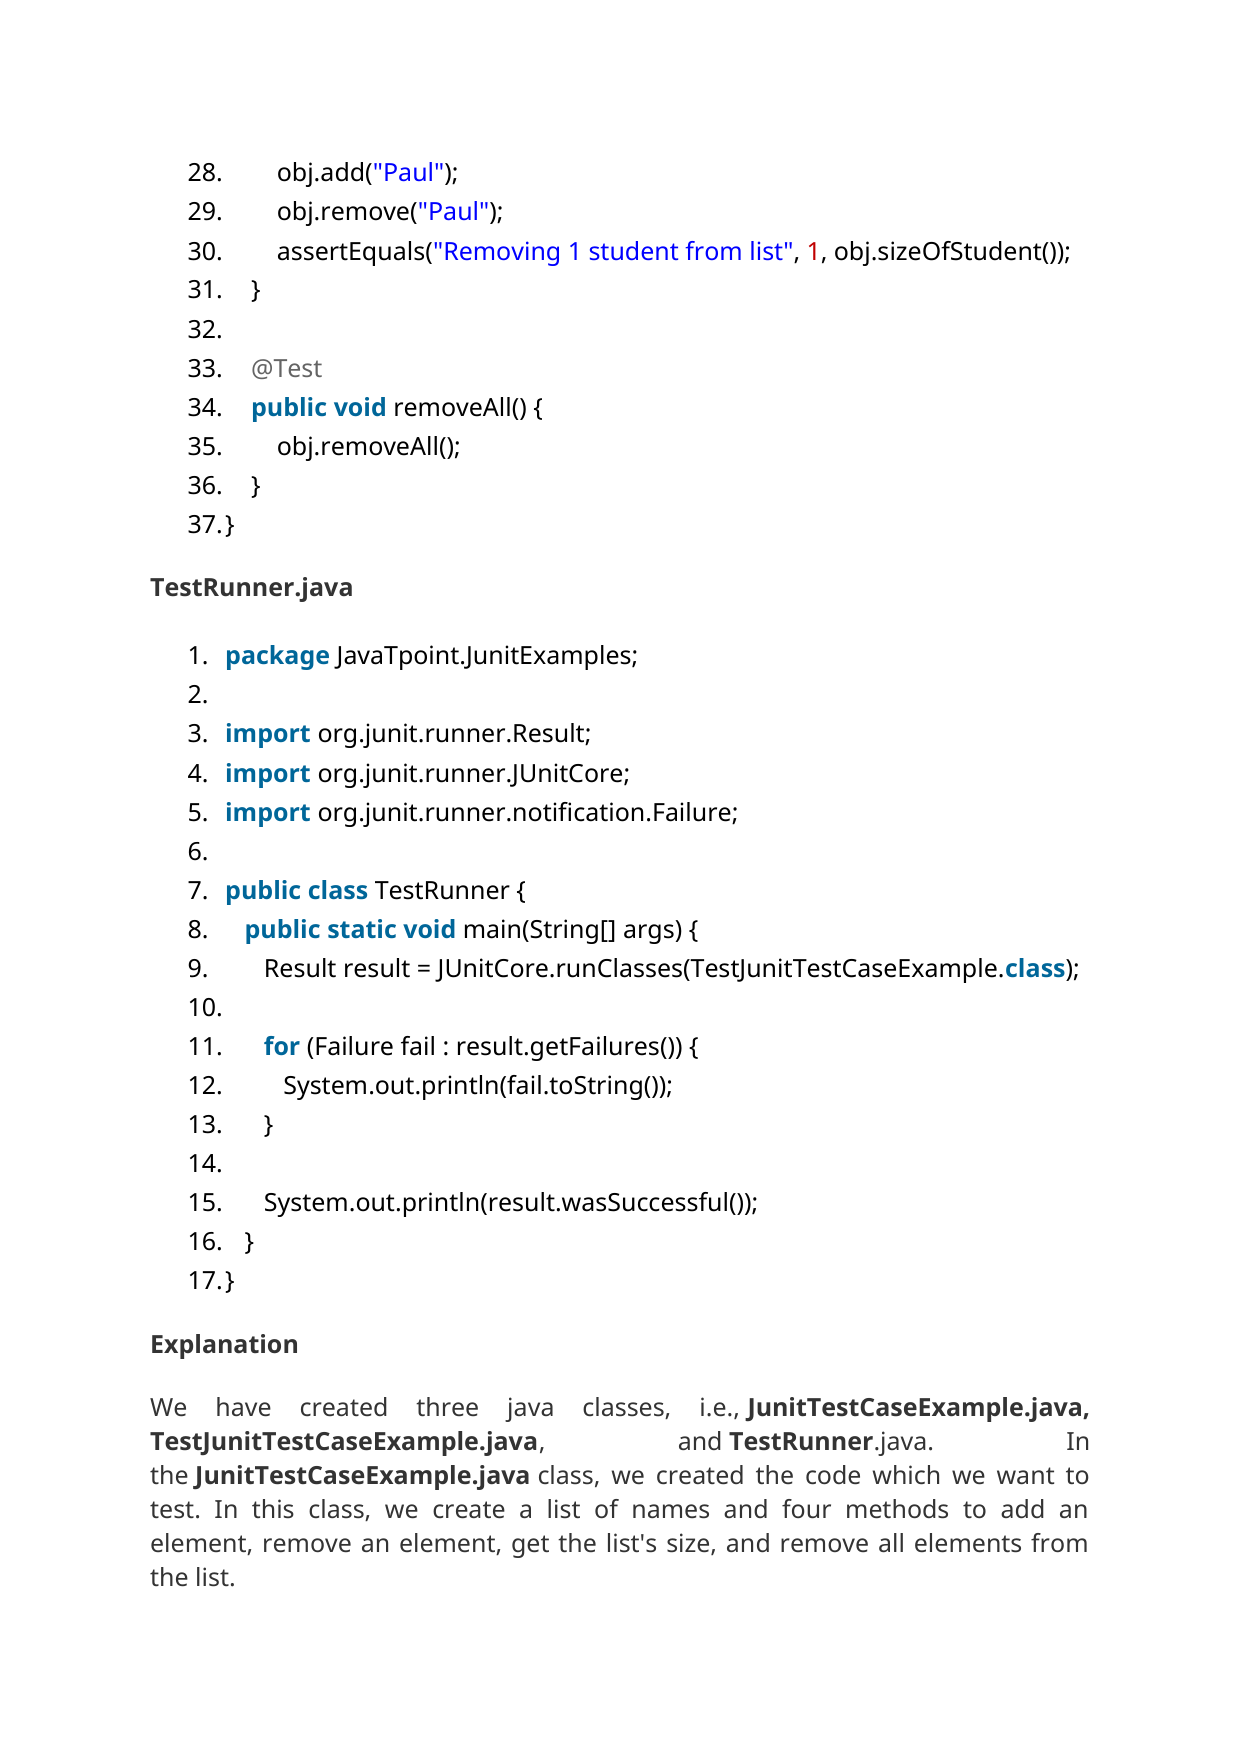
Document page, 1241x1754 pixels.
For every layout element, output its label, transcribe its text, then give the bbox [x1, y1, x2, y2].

list public void removeAll() { [187, 384, 1090, 423]
list } [187, 462, 1090, 502]
list System.out.println(result.wasSuccessful()); [187, 1180, 1090, 1219]
list import org.junit.runner.Result; [187, 711, 1090, 750]
text TestRunner.java [150, 570, 1090, 604]
list } [187, 267, 1090, 306]
list obj.add("Paul"); [187, 150, 1090, 189]
list package JavaTpoint.JunitExamples; [187, 633, 1090, 672]
list Result result = JUnitCore.runClasses(TestJunitTestCaseExample.class); [187, 946, 1090, 984]
list } [187, 1258, 1090, 1297]
list public static void main(String[] args) { [187, 906, 1090, 946]
list } [187, 1102, 1090, 1141]
list obj.remove("Paul"); [187, 189, 1090, 228]
list obj.removeAll(); [187, 423, 1090, 462]
list } [187, 502, 1090, 541]
list assertEquals("Removing 1 student from list", 1, obj.sizeOfStudent()); [187, 228, 1090, 267]
text We have created three java classes, i.e., JunitTestCaseExample.java, TestJunitTestCaseExample.java, and TestRunner.java. In the JunitTestCaseExample.java class, we created the code which we want to test. In this class, we create a list of names and four methods to add an element, remove an element, get the list's size, and remove all elements from the list. [150, 1389, 1090, 1594]
list import org.junit.runner.JUnitCore; [187, 750, 1090, 789]
text Explanation [150, 1326, 1090, 1360]
list System.out.println(fail.toString()); [187, 1063, 1090, 1102]
list @Test [187, 345, 1090, 384]
list public class TestRunner { [187, 867, 1090, 906]
list for (Failure fail : result.getFailures()) { [187, 1024, 1090, 1063]
list import org.junit.runner.notification.Failure; [187, 789, 1090, 828]
list } [187, 1219, 1090, 1258]
